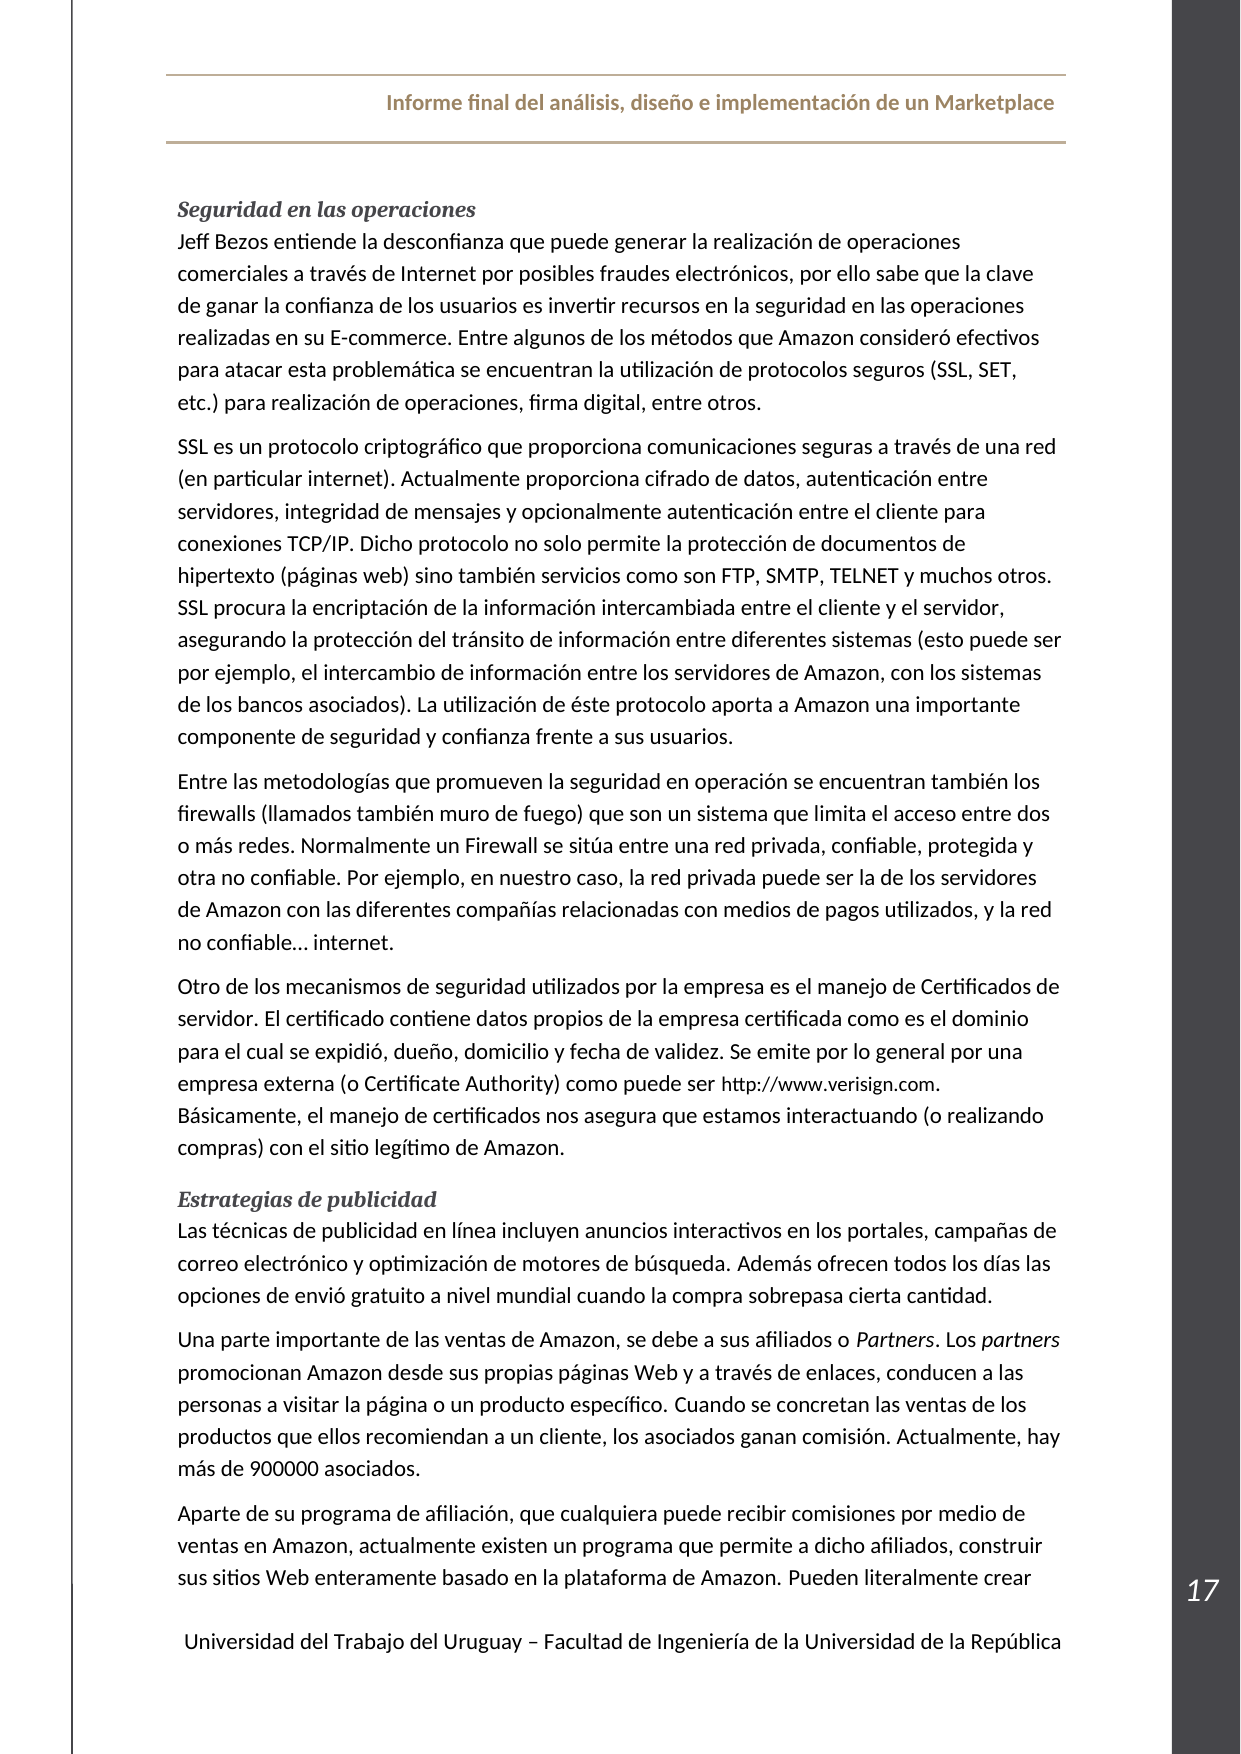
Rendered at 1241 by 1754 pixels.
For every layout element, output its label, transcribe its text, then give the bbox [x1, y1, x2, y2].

text Otro de los mecanismos de seguridad utilizados por la empresa es el manejo de Certificados de servidor. El certificado contiene datos propios de la empresa certificada como es el dominio para el cual se expidió, dueño, domicilio y fecha de validez. Se emite por lo general por una empresa externa (o Certificate Authority) como puede ser http://www.verisign.com. Básicamente, el manejo de certificados nos asegura que estamos interactuando (o realizando compras) con el sitio legítimo de Amazon. [177, 972, 1063, 1161]
text Las técnicas de publicidad en línea incluyen anuncios interactivos en los portales, campañas de correo electrónico y optimización de motores de búsqueda. Además ofrecen todos los días las opciones de envió gratuito a nivel mundial cuando la compra sobrepasa cierta cantidad. [177, 1217, 1063, 1309]
text Jeff Bezos entiende la desconfianza que puede generar la realización de operaciones comerciales a través de Internet por posibles fraudes electrónicos, por ello sabe que la clave de ganar la confianza de los usuarios es invertir recursos en la seguridad en las operaciones realizadas en su E-commerce. Entre algunos de los métodos que Amazon consideró efectivos para atacar esta problemática se encuentran la utilización de protocolos seguros (SSL, SET, etc.) para realización de operaciones, firma digital, entre otros. [177, 227, 1063, 416]
text SSL es un protocolo criptográfico que proporciona comunicaciones seguras a través de una red (en particular internet). Actualmente proporciona cifrado de datos, autenticación entre servidores, integridad de mensajes y opcionalmente autenticación entre el cliente para conexiones TCP/IP. Dicho protocolo no solo permite la protección de documentos de hipertexto (páginas web) sino también servicios como son FTP, SMTP, TELNET y muchos otros. SSL procura la encriptación de la información intercambiada entre el cliente y el servidor, asegurando la protección del tránsito de información entre diferentes sistemas (esto puede ser por ejemplo, el intercambio de información entre los servidores de Amazon, con los sistemas de los bancos asociados). La utilización de éste protocolo aporta a Amazon una importante componente de seguridad y confianza frente a sus usuarios. [177, 432, 1063, 750]
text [177, 1499, 1063, 1591]
subtitle Estrategias de publicidad [177, 1186, 1063, 1213]
text Una parte importante de las ventas de Amazon, se debe a sus afiliados o Partners. Los partners promocionan Amazon desde sus propias páginas Web y a través de enlaces, conducen a las personas a visitar la página o un producto específico. Cuando se concretan las ventas de los productos que ellos recomiendan a un cliente, los asociados ganan comisión. Actualmente, hay más de 900000 asociados. [177, 1326, 1063, 1482]
text Entre las metodologías que promueven la seguridad en operación se encuentran también los firewalls (llamados también muro de fuego) que son un sistema que limita el acceso entre dos o más redes. Normalmente un Firewall se sitúa entre una red privada, confiable, protegida y otra no confiable. Por ejemplo, en nuestro caso, la red privada puede ser la de los servidores de Amazon con las diferentes compañías relacionadas con medios de pagos utilizados, y la red no confiable… internet. [177, 767, 1063, 956]
subtitle Seguridad en las operaciones [177, 197, 1063, 223]
